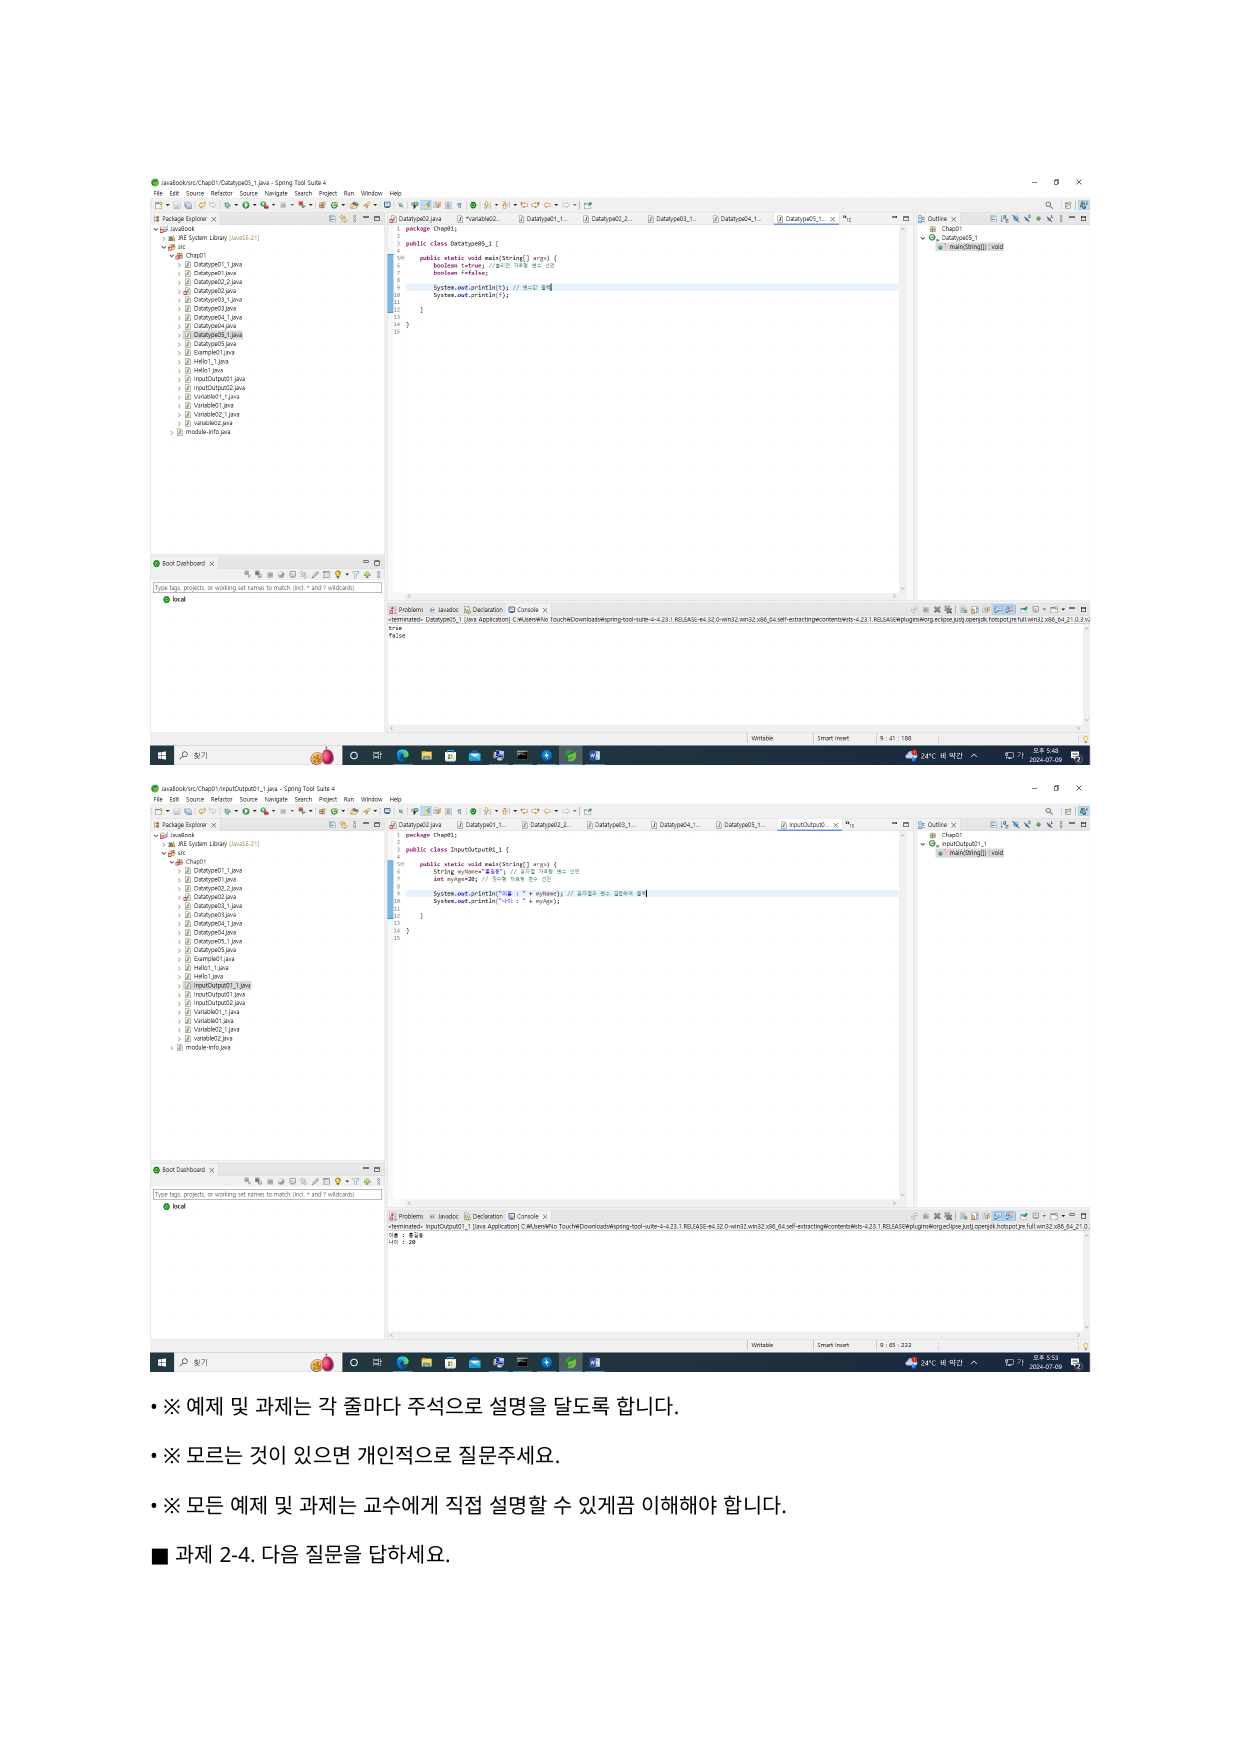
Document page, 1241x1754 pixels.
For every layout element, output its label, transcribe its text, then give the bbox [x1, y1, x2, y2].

picture [150, 783, 1091, 1372]
picture [150, 177, 1091, 765]
text • ※ 모든 예제 및 과제는 교수에게 직접 설명할 수 있게끔 이해해야 합니다. [150, 1489, 1090, 1519]
text • ※ 모르는 것이 있으면 개인적으로 질문주세요. [150, 1439, 1090, 1470]
text • ※ 예제 및 과제는 각 줄마다 주석으로 설명을 달도록 합니다. [150, 1390, 1090, 1420]
text ■ 과제 2-4. 다음 질문을 답하세요. [150, 1538, 1090, 1568]
